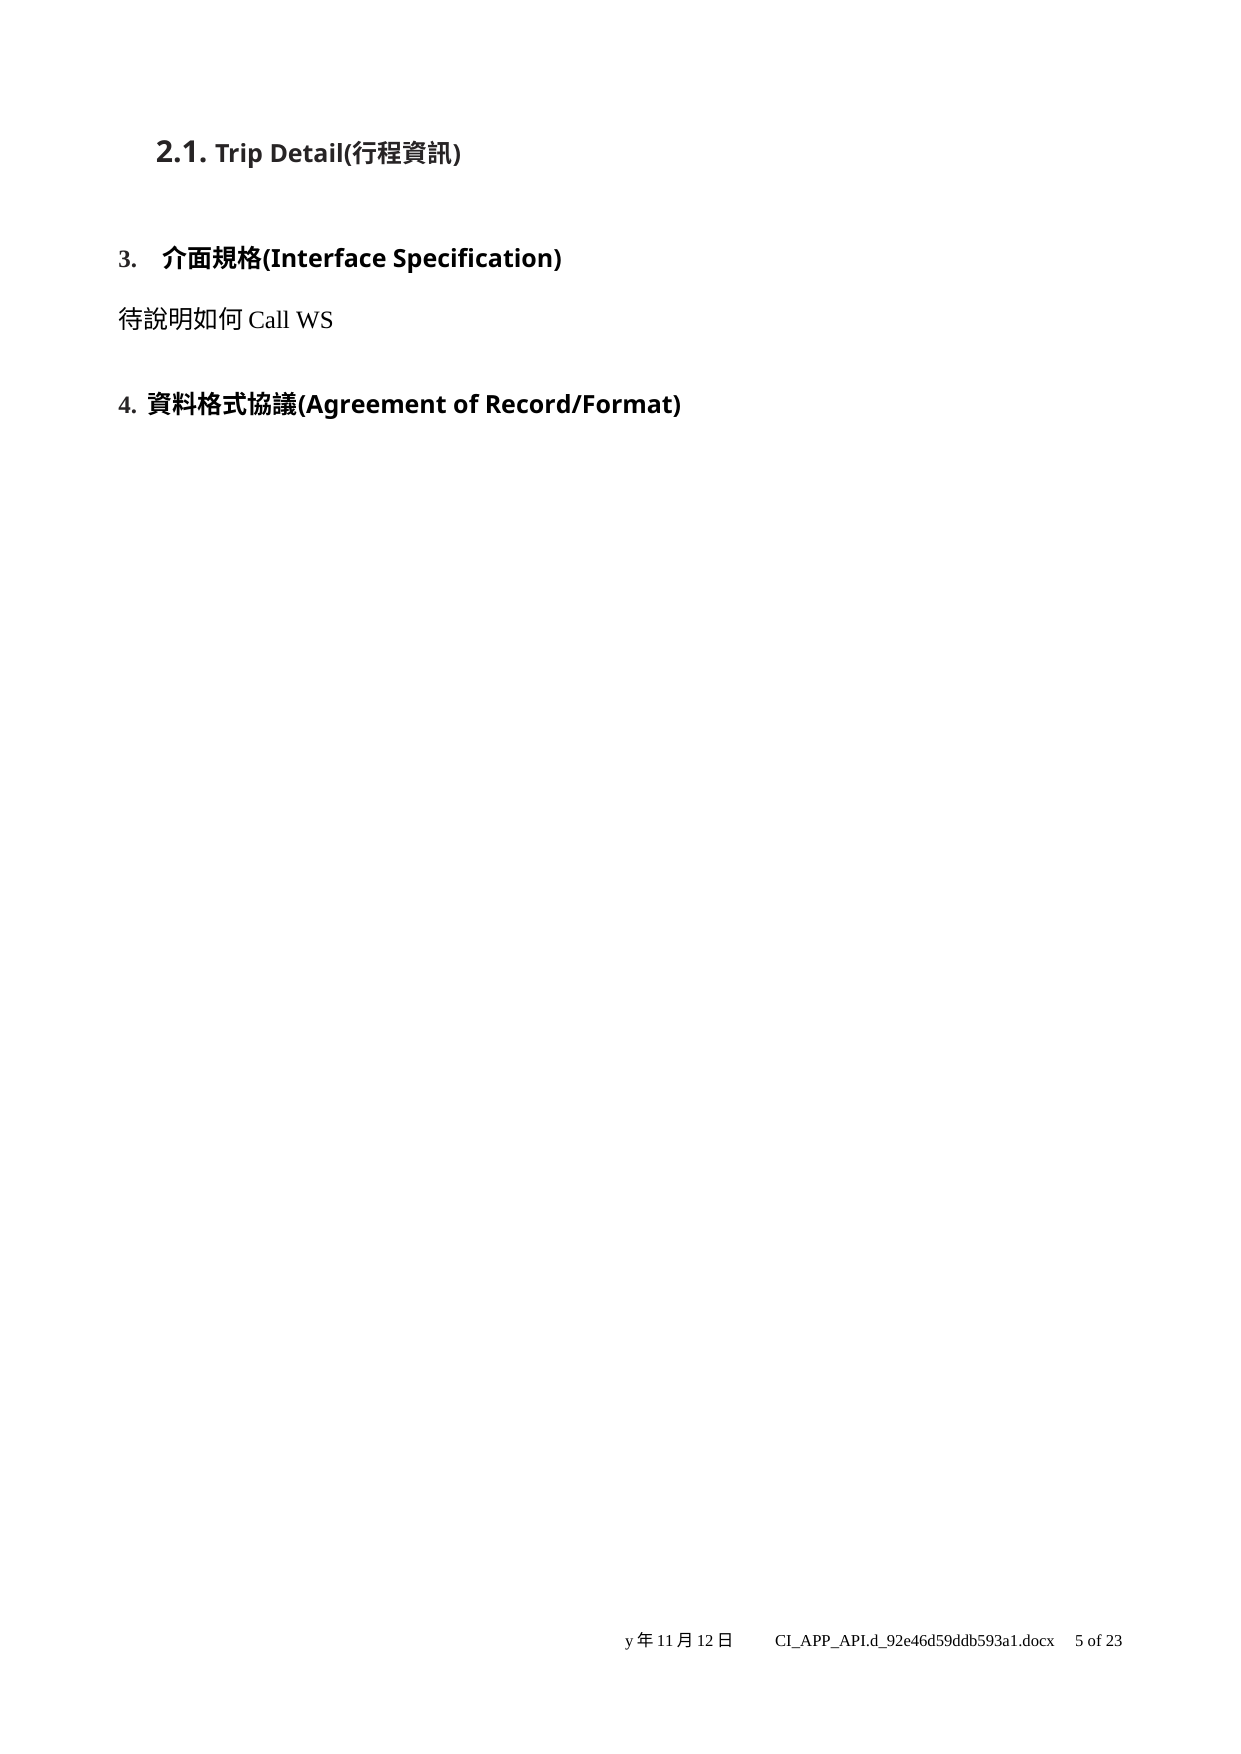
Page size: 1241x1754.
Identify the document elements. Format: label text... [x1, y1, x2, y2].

text 待說明如何Call WS [118, 299, 1122, 336]
subtitle 資料格式協議(Agreement of Record/Format) [118, 384, 1122, 421]
subtitle 介面規格(Interface Specification) [118, 238, 1122, 274]
subtitle Trip Detail(行程資訊) [156, 131, 1122, 172]
